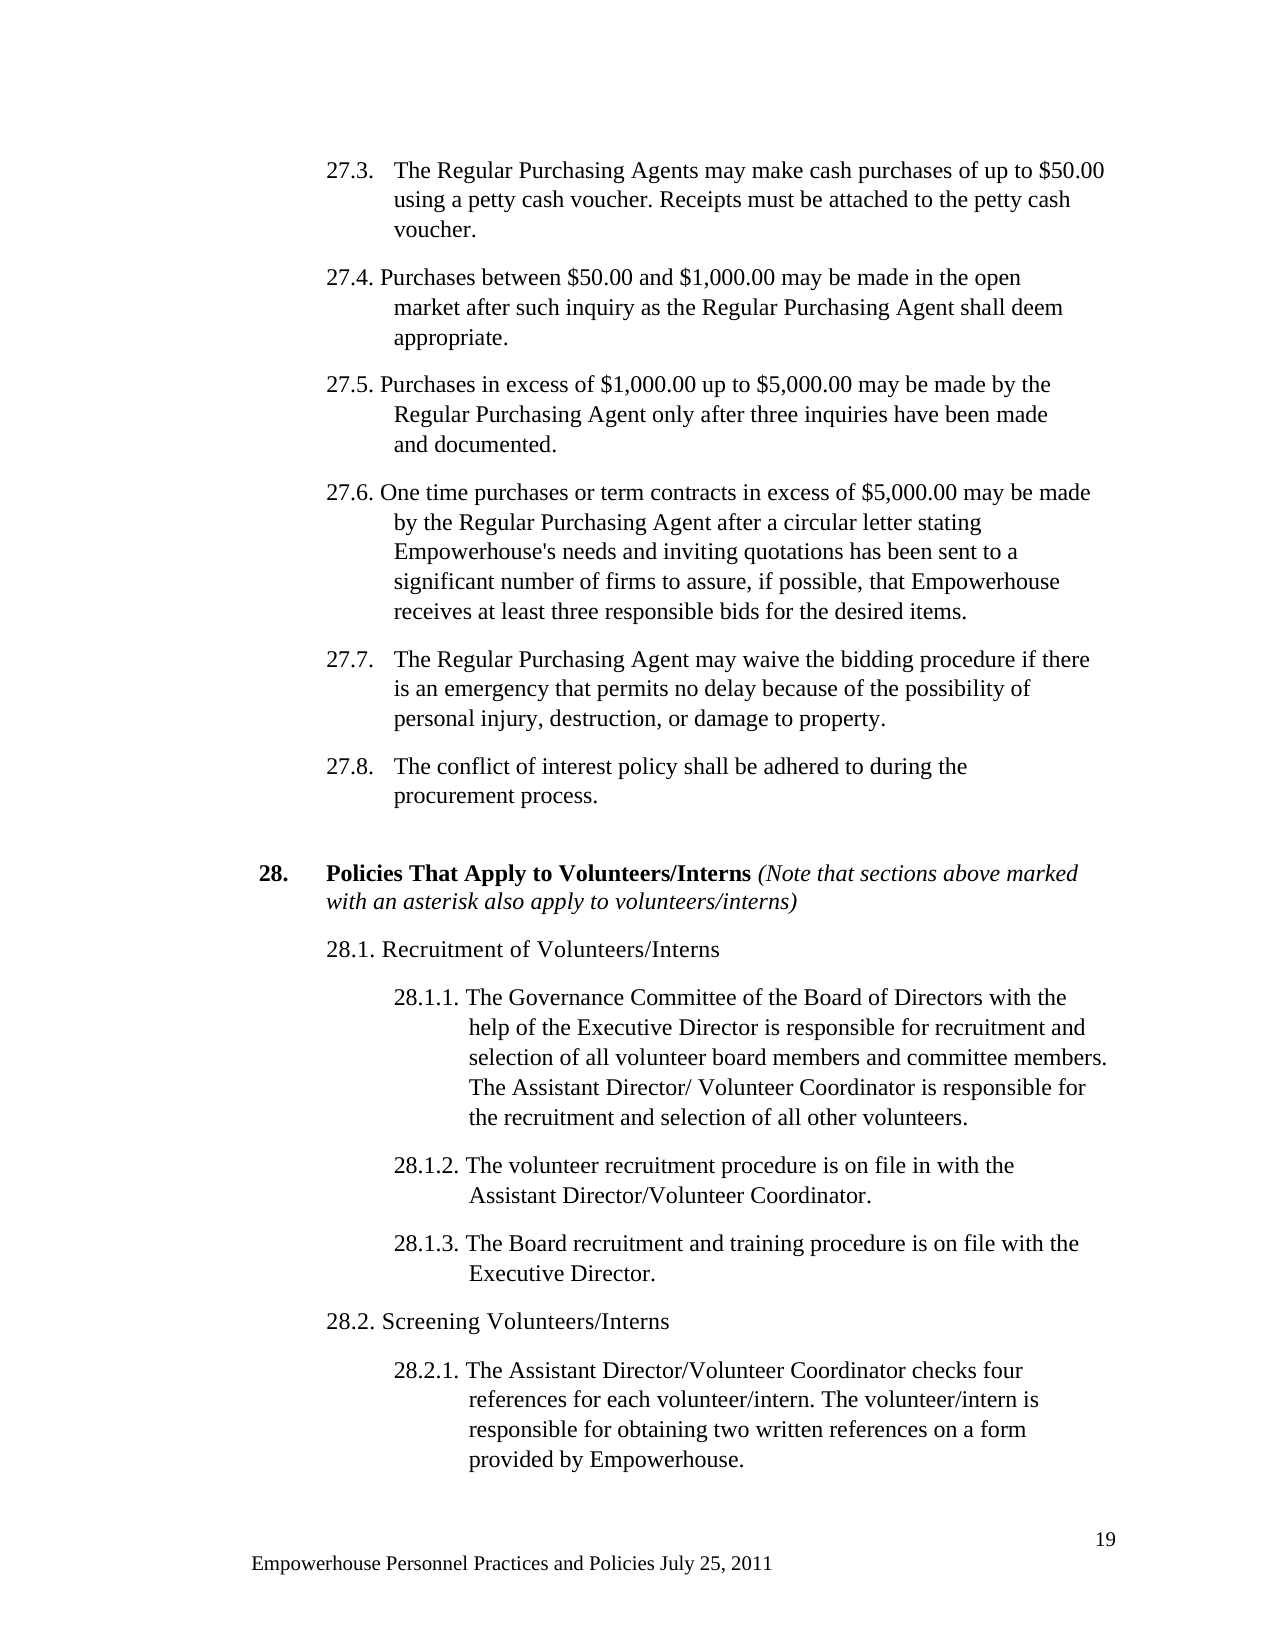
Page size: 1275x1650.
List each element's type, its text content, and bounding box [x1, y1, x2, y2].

text 27.5. Purchases in excess of $1,000.00 up to $5,000.00 may be made by the Regular Purchasing Agent only after three inquiries have been made and documented. [326, 369, 1078, 458]
text 28.2. Screening Volunteers/Interns [326, 1307, 1116, 1335]
text 27.3. The Regular Purchasing Agents may make cash purchases of up to $50.00 using a petty cash voucher. Receipts must be attached to the petty cash voucher. [326, 154, 1108, 244]
text 27.7. The Regular Purchasing Agent may waive the bidding procedure if there is an emergency that permits no delay because of the possibility of personal injury, destruction, or damage to property. [326, 643, 1093, 732]
text 28.1.2. The volunteer recruitment procedure is on file in with the Assistant Director/Volunteer Coordinator. [393, 1150, 1041, 1209]
text 28.1.3. The Board recruitment and training procedure is on file with the Executive Director. [393, 1228, 1108, 1287]
text 28.2.1. The Assistant Director/Volunteer Coordinator checks four references for each volunteer/intern. The volunteer/intern is responsible for obtaining two written references on a form provided by Empowerhouse. [393, 1354, 1108, 1473]
text 27.4. Purchases between $50.00 and $1,000.00 may be made in the open market after such inquiry as the Regular Purchasing Agent shall deem appropriate. [326, 262, 1086, 351]
text 28.1.1. The Governance Committee of the Board of Directors with the help of the Executive Director is responsible for recruitment and selection of all volunteer board members and committee members. The Assistant Director/ Volunteer Coordinator is responsible for the recruitment and selection of all other volunteers. [393, 982, 1108, 1132]
text 28. Policies That Apply to Volunteers/Interns (Note that sections above marked with an asterisk also apply to volunteers/interns) [258, 858, 1116, 915]
text 28.1. Recruitment of Volunteers/Interns [326, 935, 1116, 963]
text 27.8. The conflict of interest policy shall be adhered to during the procurement process. [326, 750, 1093, 810]
text 27.6. One time purchases or term contracts in excess of $5,000.00 may be made by the Regular Purchasing Agent after a circular letter stating Empowerhouse's needs and inviting quotations has been sent to a significant number of firms to assure, if possible, that Empowerhouse receives at least three responsible bids for the desired items. [326, 477, 1108, 625]
